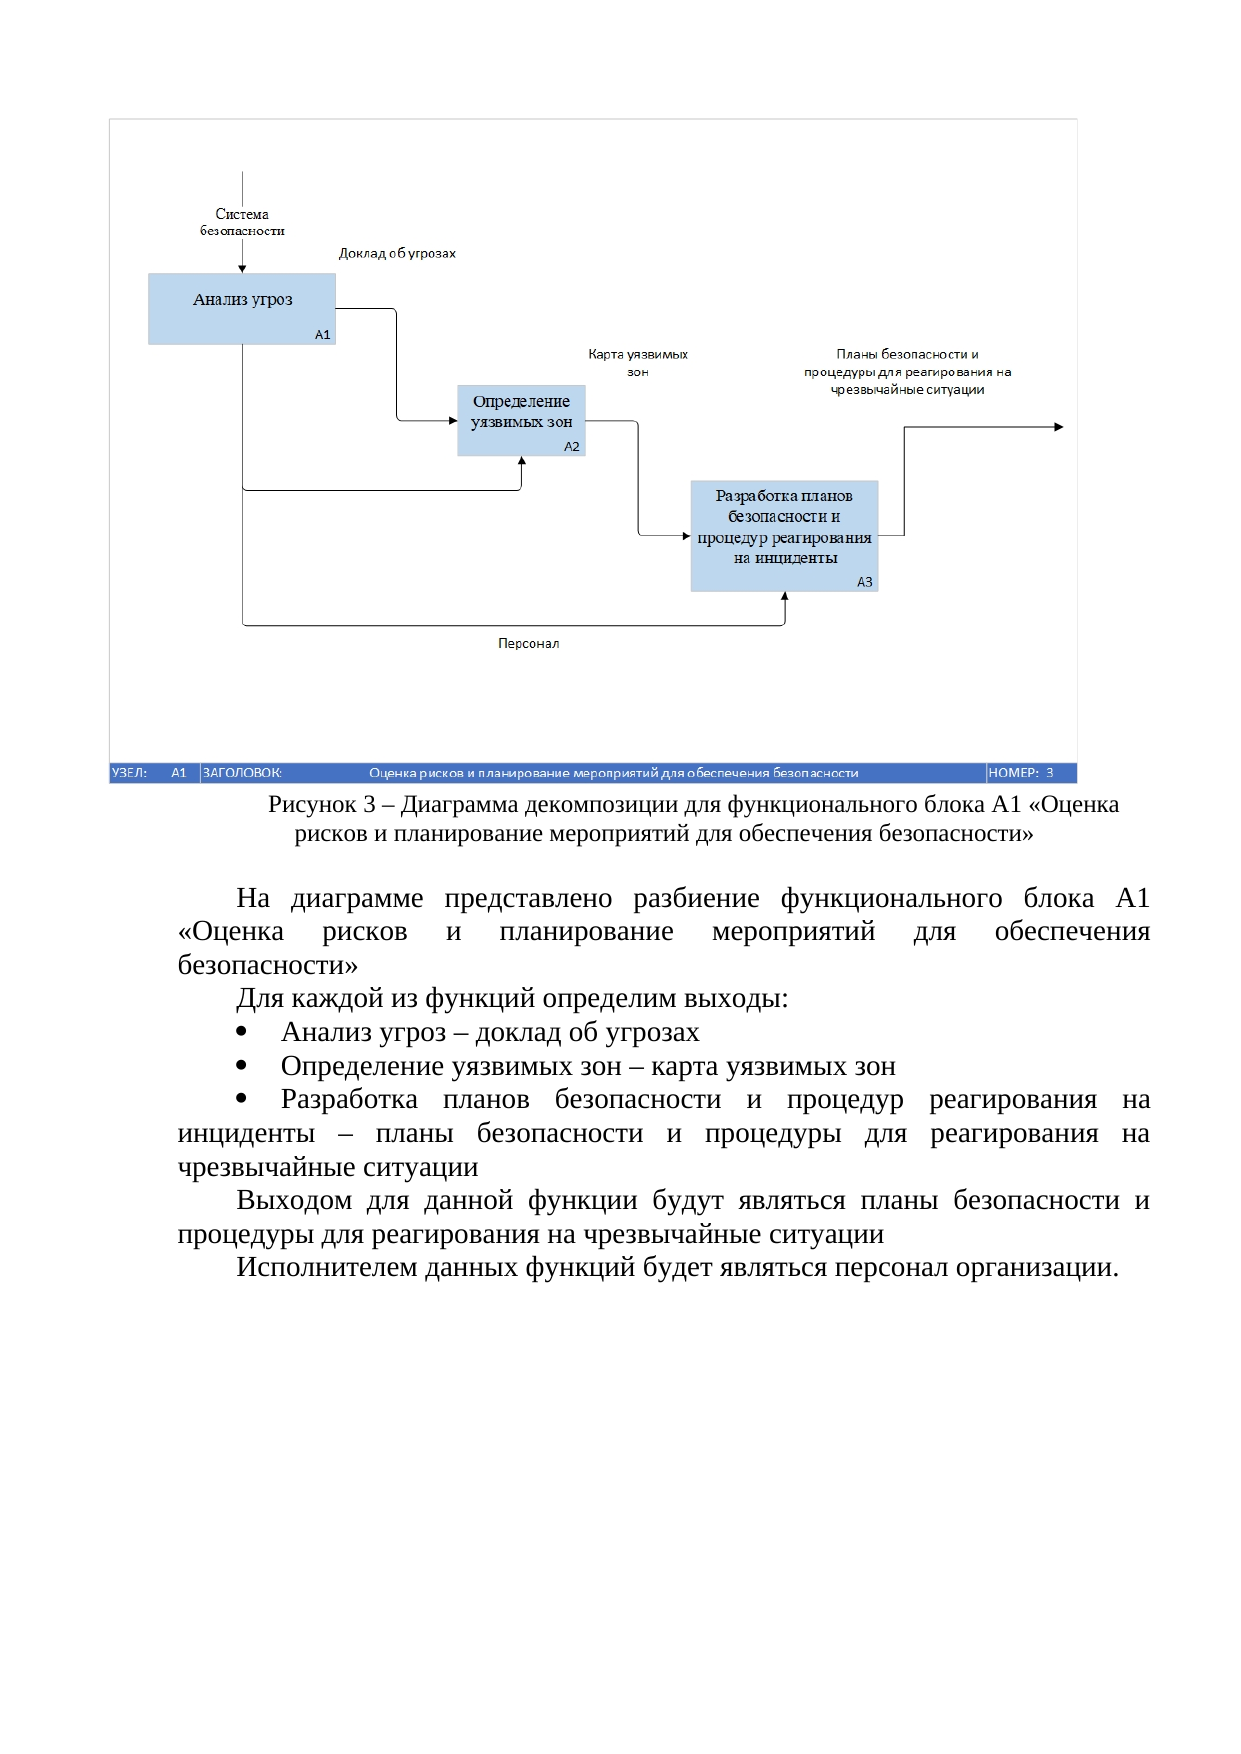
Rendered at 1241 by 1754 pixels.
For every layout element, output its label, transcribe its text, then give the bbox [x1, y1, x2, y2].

text Рисунок 3 – Диаграмма декомпозиции для функционального блока А1 «Оценка рисков и планирование мероприятий для обеспечения безопасности» [177, 789, 1152, 846]
list Исполнителем данных функций будет являться персонал организации. [177, 1249, 1152, 1283]
text Для каждой из функций определим выходы: [177, 981, 1152, 1014]
list Определение уязвимых зон ‒ карта уязвимых зон [177, 1048, 1152, 1081]
list На диаграмме представлено разбиение функционального блока А1 «Оценка рисков и планирование мероприятий для обеспечения безопасности» [177, 880, 1152, 981]
list Разработка планов безопасности и процедур реагирования на инциденты ‒ планы безопасности и процедуры для реагирования на чрезвычайные ситуации [177, 1081, 1152, 1182]
list Анализ угроз ‒ доклад об угрозах [177, 1014, 1152, 1048]
picture [103, 118, 1078, 789]
list Выходом для данной функции будут являться планы безопасности и процедуры для реагирования на чрезвычайные ситуации [177, 1182, 1152, 1249]
